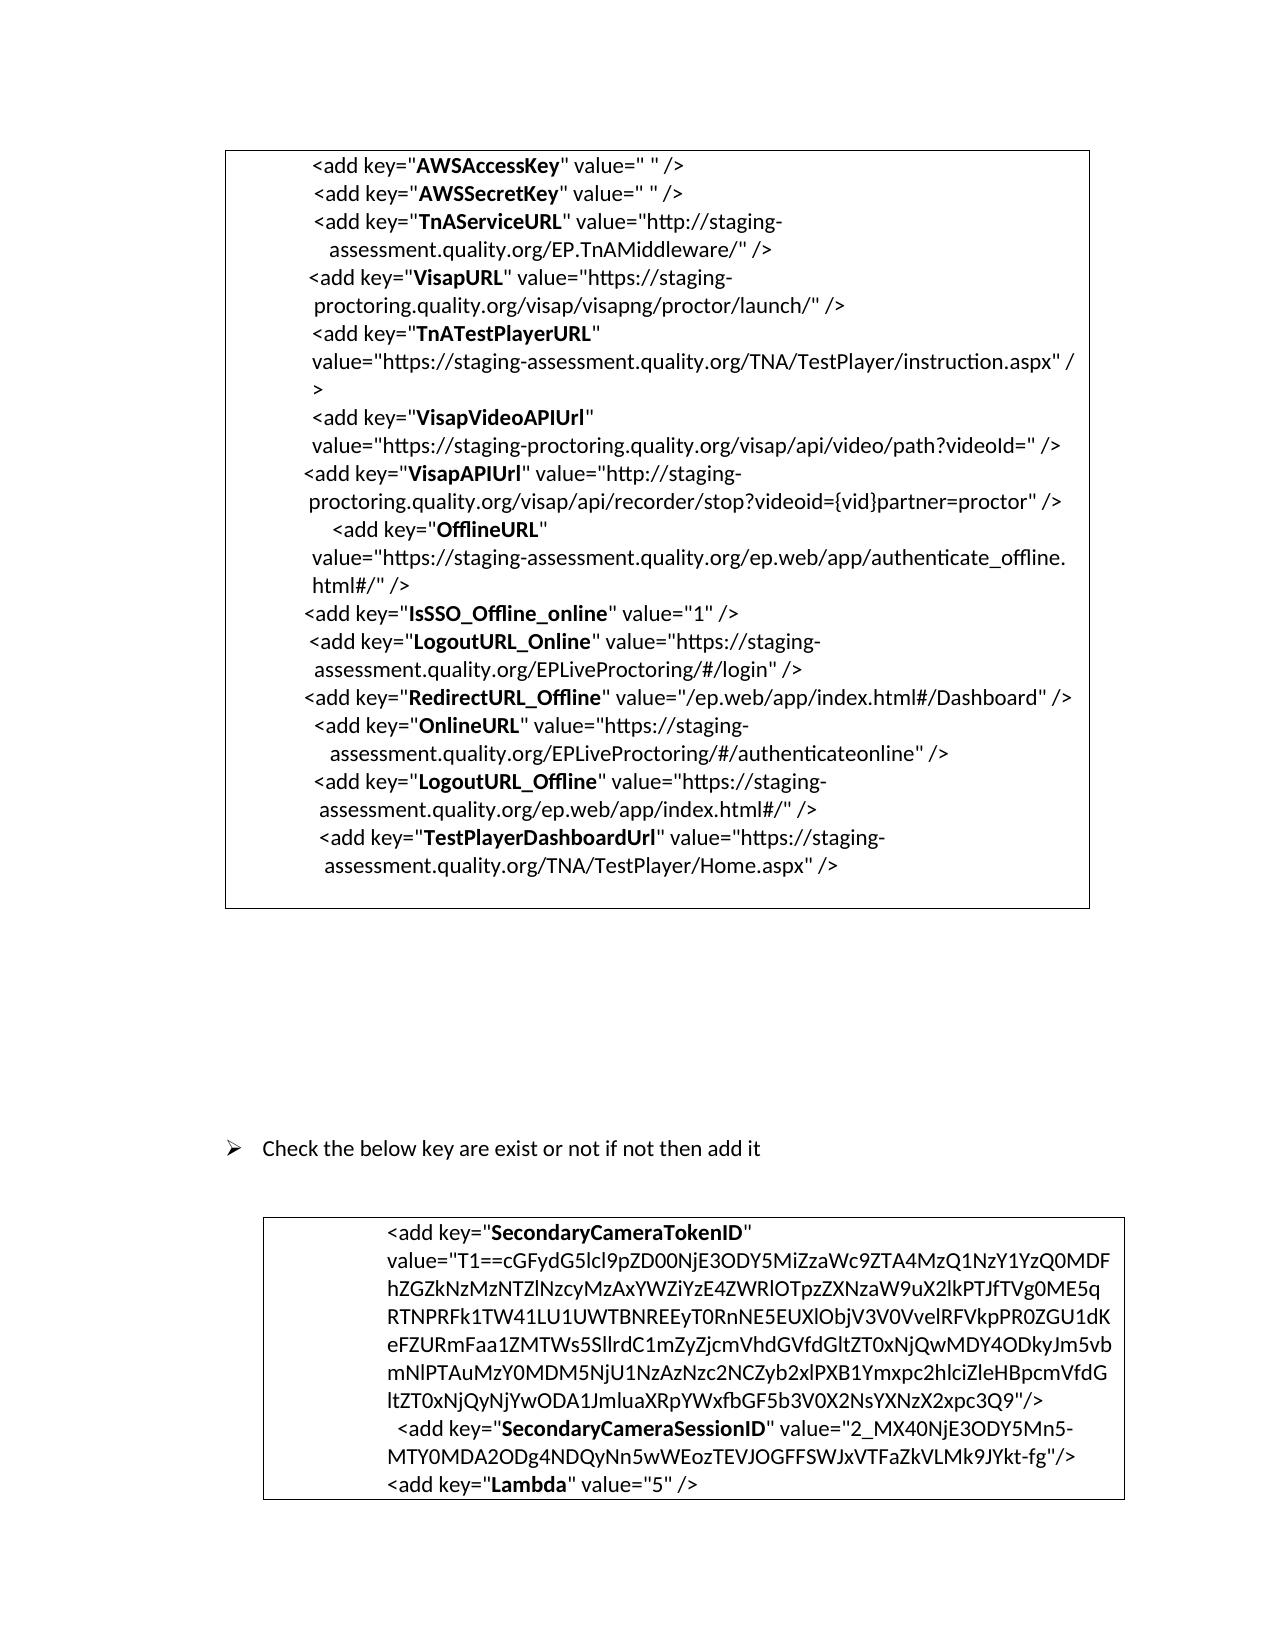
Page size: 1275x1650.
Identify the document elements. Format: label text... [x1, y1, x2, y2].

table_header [226, 151, 1089, 908]
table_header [264, 1218, 1124, 1498]
list Check the below key are exist or not if not then add it [225, 1134, 1125, 1162]
